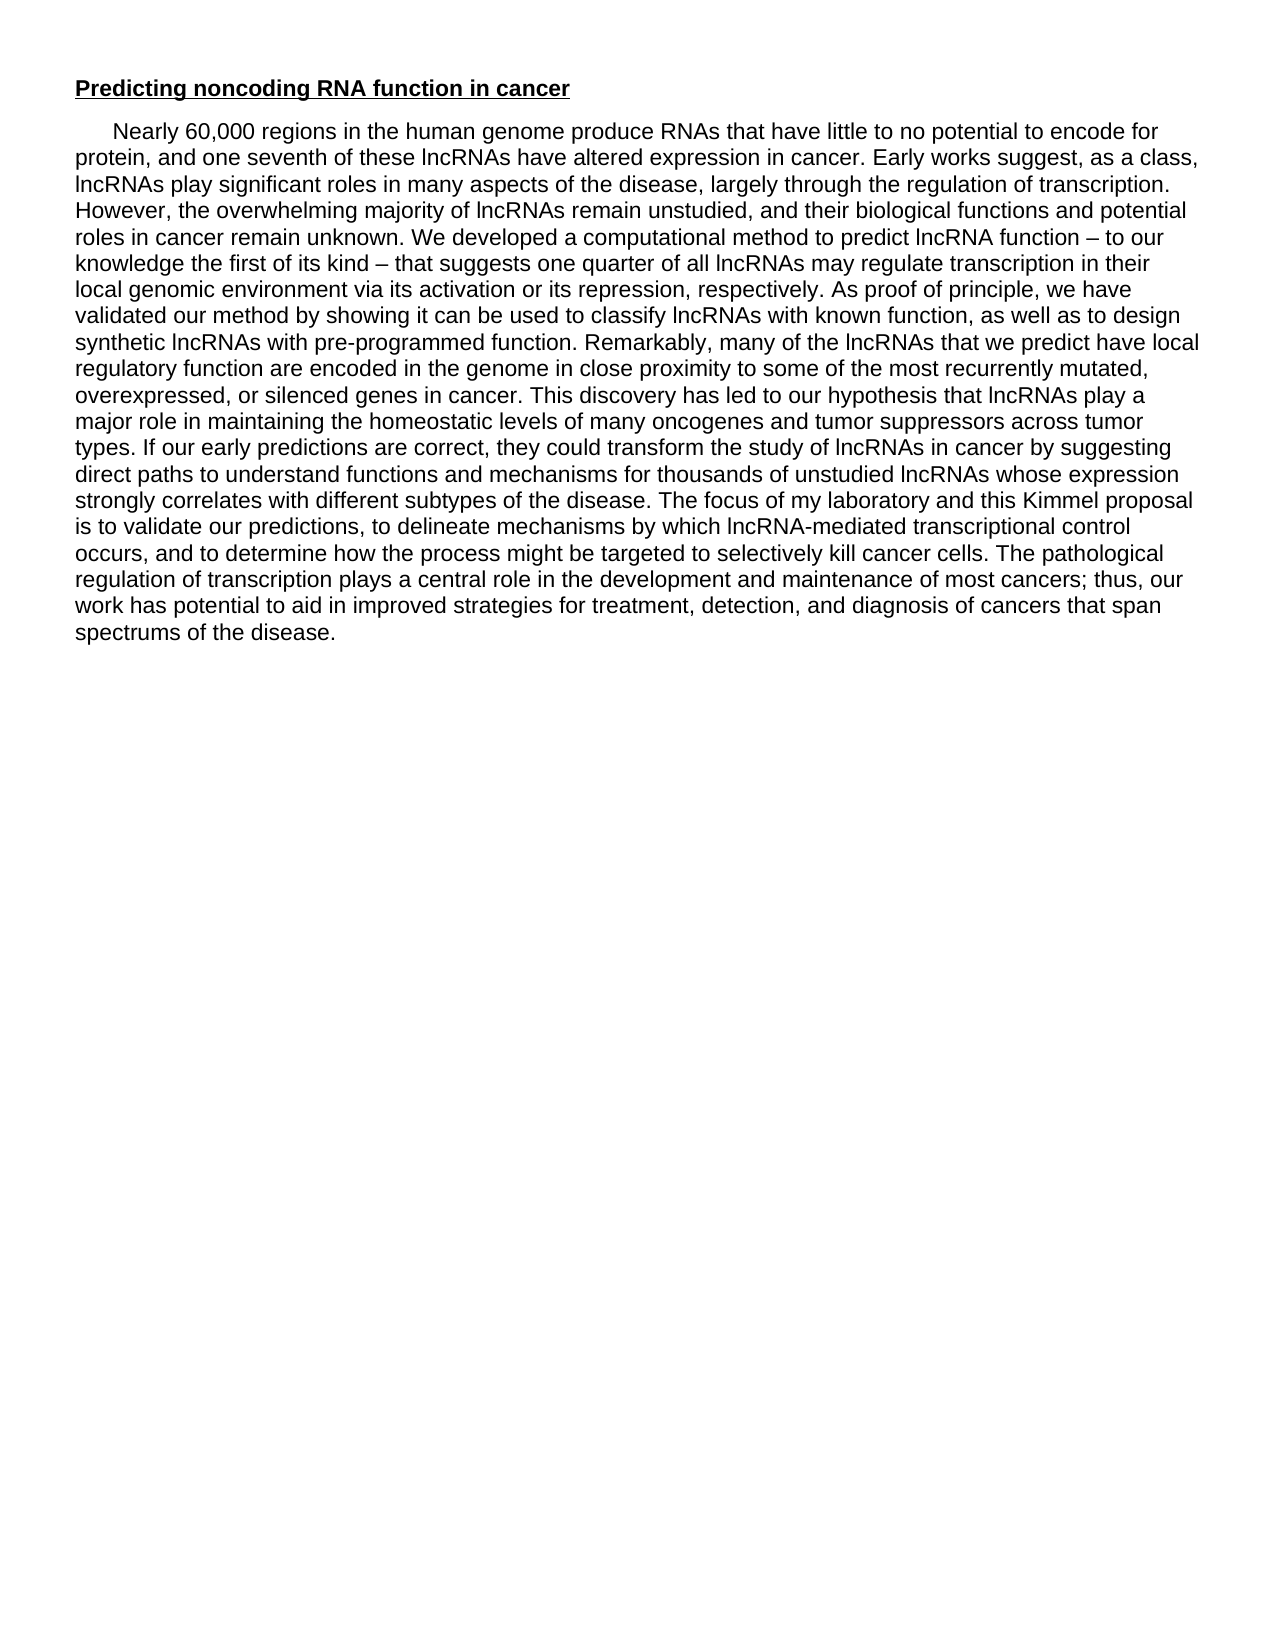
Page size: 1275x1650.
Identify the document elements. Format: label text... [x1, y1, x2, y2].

text Nearly 60,000 regions in the human genome produce RNAs that have little to no potential to encode for protein, and one seventh of these lncRNAs have altered expression in cancer. Early works suggest, as a class, lncRNAs play significant roles in many aspects of the disease, largely through the regulation of transcription. However, the overwhelming majority of lncRNAs remain unstudied, and their biological functions and potential roles in cancer remain unknown. We developed a computational method to predict lncRNA function – to our knowledge the first of its kind – that suggests one quarter of all lncRNAs may regulate transcription in their local genomic environment via its activation or its repression, respectively. As proof of principle, we have validated our method by showing it can be used to classify lncRNAs with known function, as well as to design synthetic lncRNAs with pre-programmed function. Remarkably, many of the lncRNAs that we predict have local regulatory function are encoded in the genome in close proximity to some of the most recurrently mutated, overexpressed, or silenced genes in cancer. This discovery has led to our hypothesis that lncRNAs play a major role in maintaining the homeostatic levels of many oncogenes and tumor suppressors across tumor types. If our early predictions are correct, they could transform the study of lncRNAs in cancer by suggesting direct paths to understand functions and mechanisms for thousands of unstudied lncRNAs whose expression strongly correlates with different subtypes of the disease. The focus of my laboratory and this Kimmel proposal is to validate our predictions, to delineate mechanisms by which lncRNA-mediated transcriptional control occurs, and to determine how the process might be targeted to selectively kill cancer cells. The pathological regulation of transcription plays a central role in the development and maintenance of most cancers; thus, our work has potential to aid in improved strategies for treatment, detection, and diagnosis of cancers that span spectrums of the disease. [75, 118, 1200, 645]
text Predicting noncoding RNA function in cancer [75, 75, 1200, 101]
